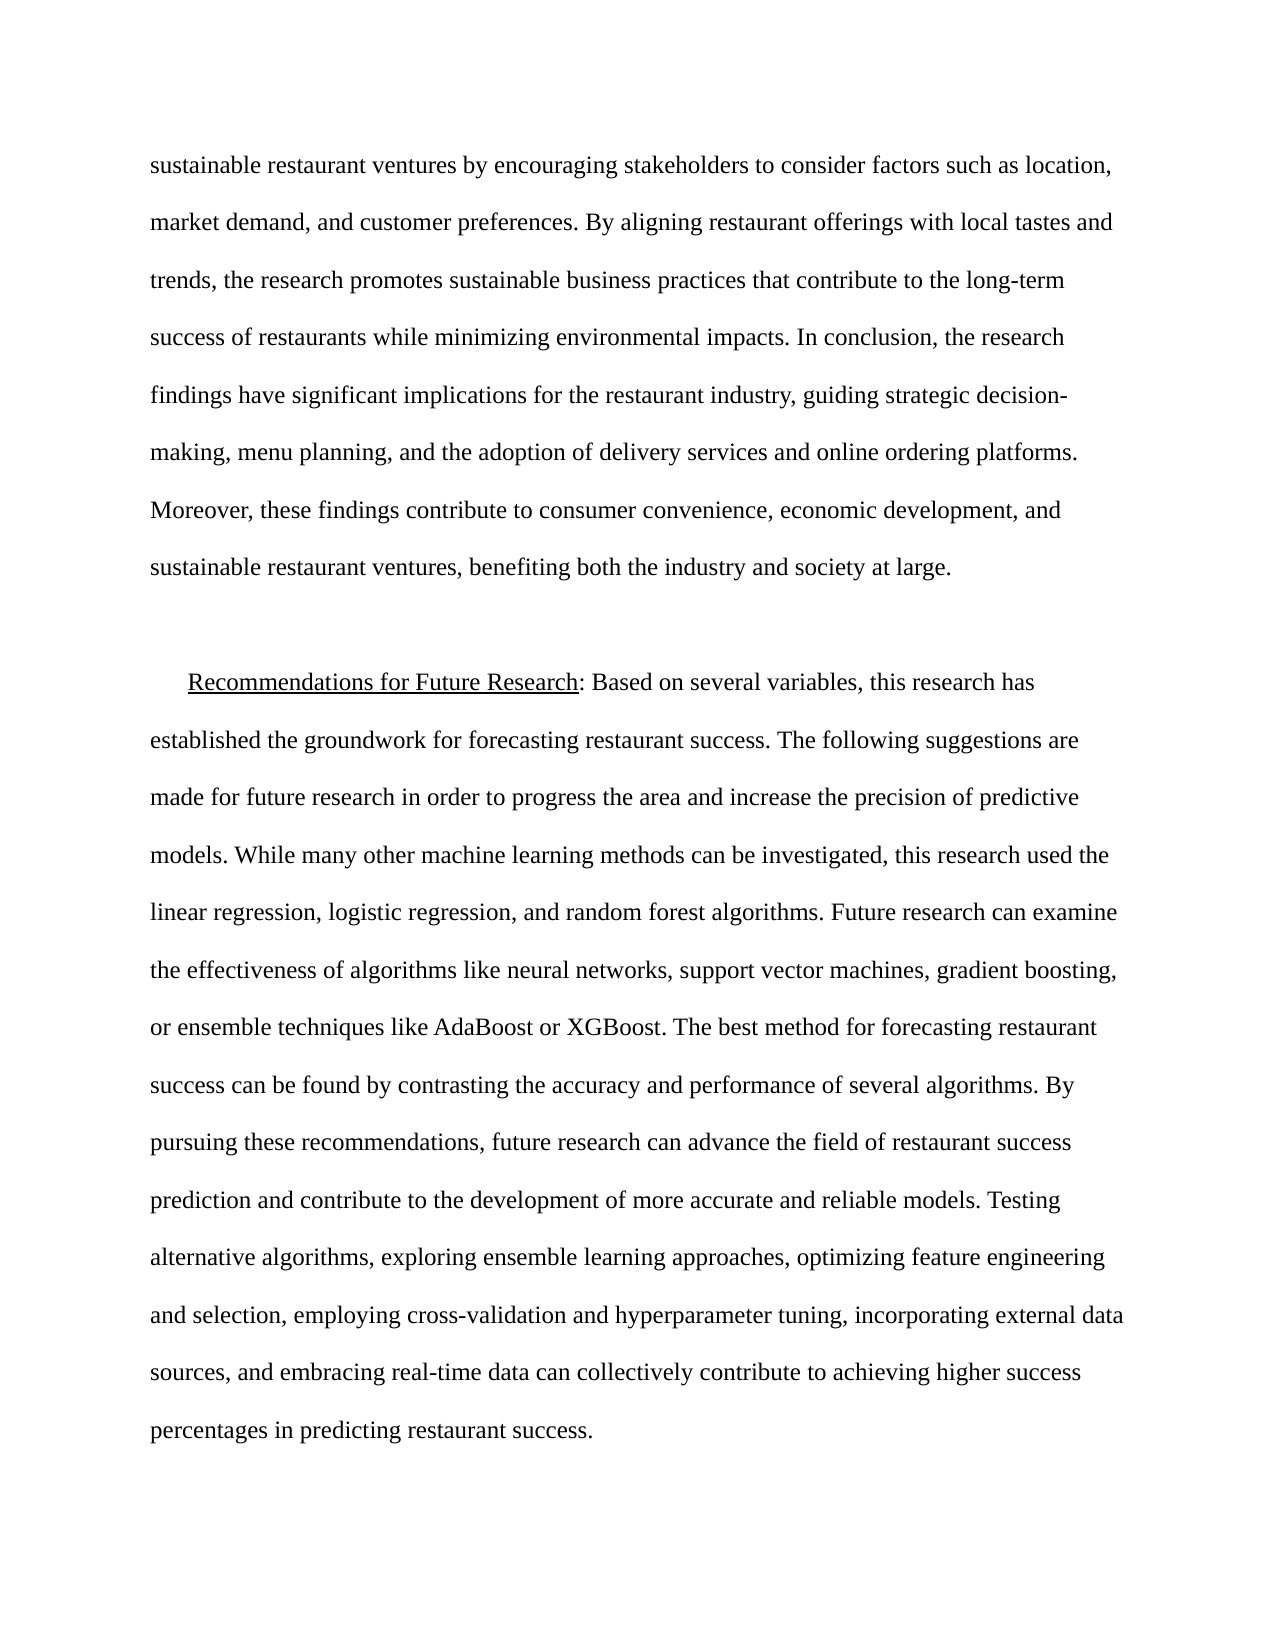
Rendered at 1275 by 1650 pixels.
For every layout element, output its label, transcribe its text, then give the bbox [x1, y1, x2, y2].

text Recommendations for Future Research: Based on several variables, this research has established the groundwork for forecasting restaurant success. The following suggestions are made for future research in order to progress the area and increase the precision of predictive models. While many other machine learning methods can be investigated, this research used the linear regression, logistic regression, and random forest algorithms. Future research can examine the effectiveness of algorithms like neural networks, support vector machines, gradient boosting, or ensemble techniques like AdaBoost or XGBoost. The best method for forecasting restaurant success can be found by contrasting the accuracy and performance of several algorithms. By pursuing these recommendations, future research can advance the field of restaurant success prediction and contribute to the development of more accurate and reliable models. Testing alternative algorithms, exploring ensemble learning approaches, optimizing feature engineering and selection, employing cross-validation and hyperparameter tuning, incorporating external data sources, and embracing real-time data can collectively contribute to achieving higher success percentages in predicting restaurant success. [150, 667, 1125, 1444]
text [150, 150, 1125, 581]
